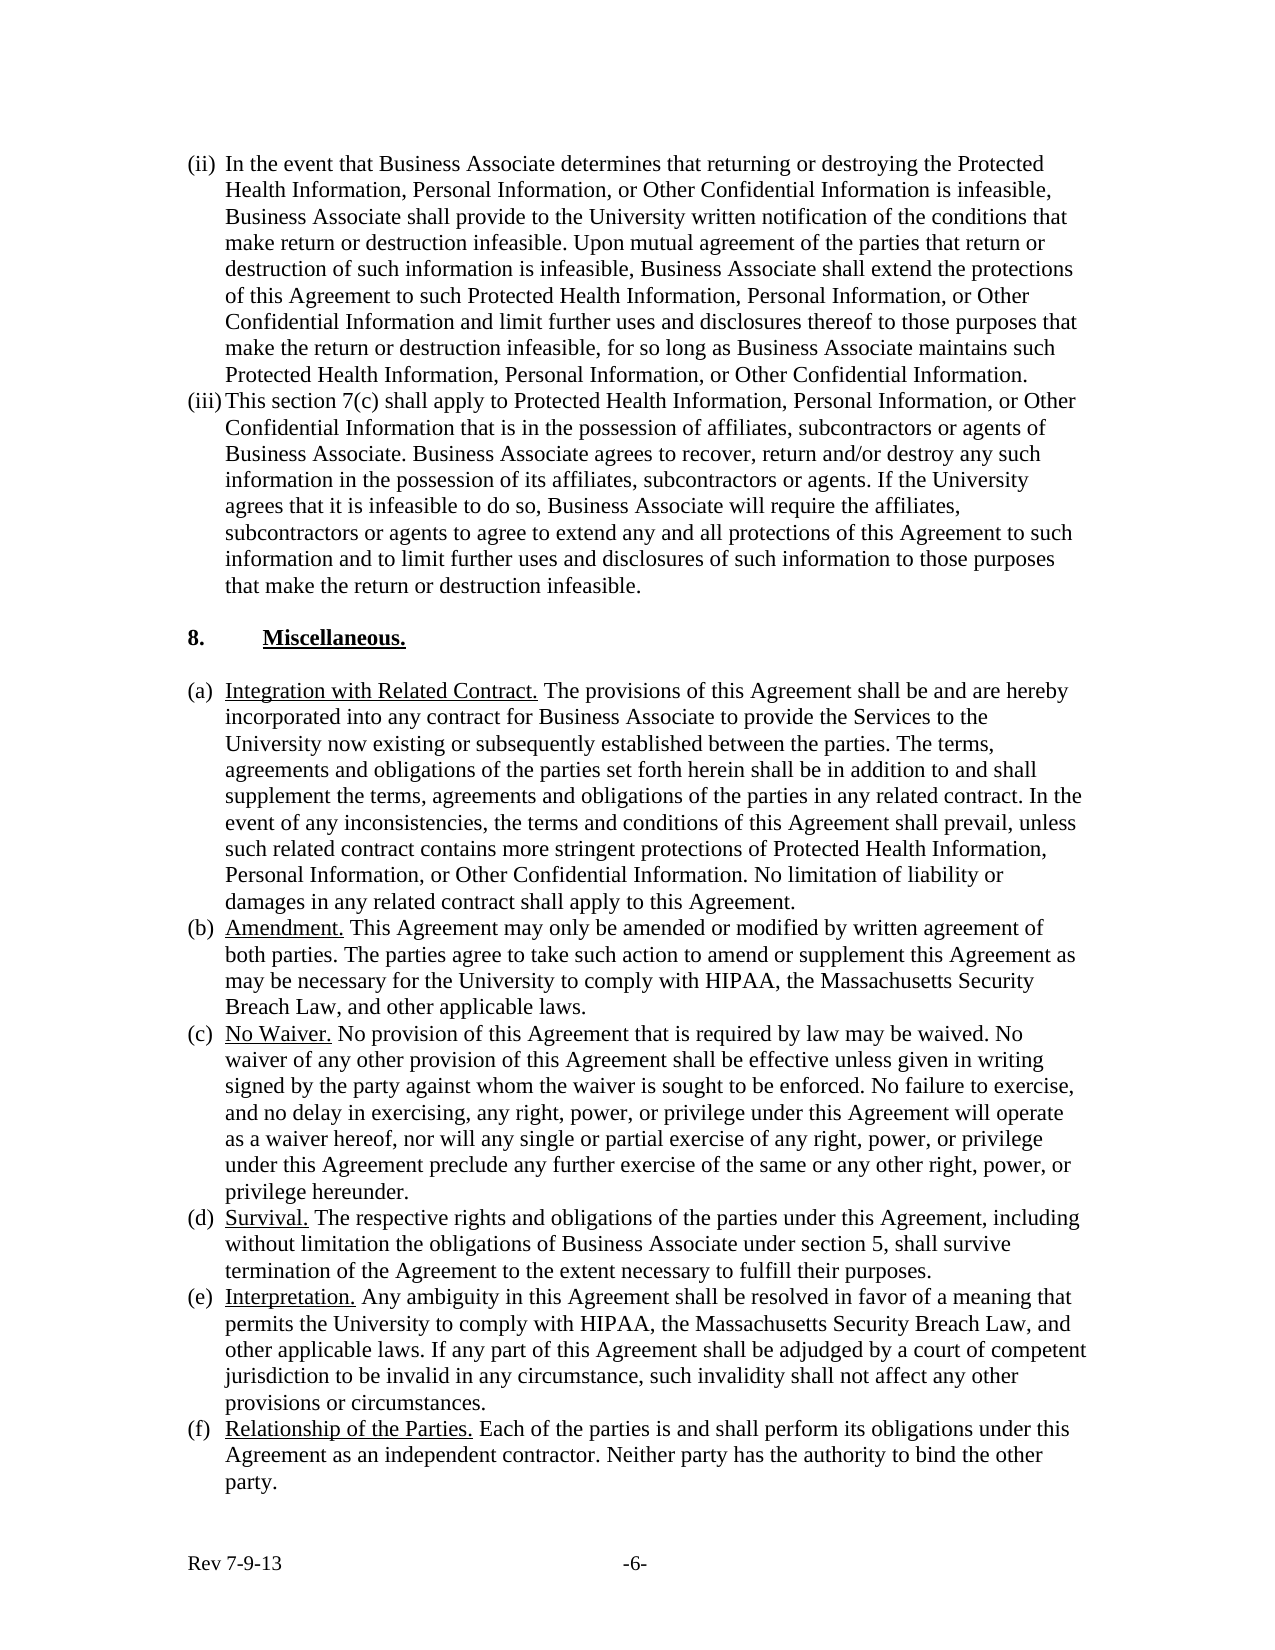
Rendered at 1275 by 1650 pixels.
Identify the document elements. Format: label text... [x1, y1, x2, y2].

list Survival. The respective rights and obligations of the parties under this Agreement, including without limitation the obligations of Business Associate under section 5, shall survive termination of the Agreement to the extent necessary to fulfill their purposes. [187, 1204, 1087, 1283]
text 8. Miscellaneous. [187, 624, 1087, 651]
list This section 7(c) shall apply to Protected Health Information, Personal Information, or Other Confidential Information that is in the possession of affiliates, subcontractors or agents of Business Associate. Business Associate agrees to recover, return and/or destroy any such information in the possession of its affiliates, subcontractors or agents. If the University agrees that it is infeasible to do so, Business Associate will require the affiliates, subcontractors or agents to agree to extend any and all protections of this Agreement to such information and to limit further uses and disclosures of such information to those purposes that make the return or destruction infeasible. [187, 387, 1087, 598]
list No Waiver. No provision of this Agreement that is required by law may be waived. No waiver of any other provision of this Agreement shall be effective unless given in writing signed by the party against whom the waiver is sought to be enforced. No failure to exercise, and no delay in exercising, any right, power, or privilege under this Agreement will operate as a waiver hereof, nor will any single or partial exercise of any right, power, or privilege under this Agreement preclude any further exercise of the same or any other right, power, or privilege hereunder. [187, 1020, 1087, 1204]
list In the event that Business Associate determines that returning or destroying the Protected Health Information, Personal Information, or Other Confidential Information is infeasible, Business Associate shall provide to the University written notification of the conditions that make return or destruction infeasible. Upon mutual agreement of the parties that return or destruction of such information is infeasible, Business Associate shall extend the protections of this Agreement to such Protected Health Information, Personal Information, or Other Confidential Information and limit further uses and disclosures thereof to those purposes that make the return or destruction infeasible, for so long as Business Associate maintains such Protected Health Information, Personal Information, or Other Confidential Information. [187, 150, 1087, 387]
list Relationship of the Parties. Each of the parties is and shall perform its obligations under this Agreement as an independent contractor. Neither party has the authority to bind the other party. [187, 1415, 1087, 1494]
list Amendment. This Agreement may only be amended or modified by written agreement of both parties. The parties agree to take such action to amend or supplement this Agreement as may be necessary for the University to comply with HIPAA, the Massachusetts Security Breach Law, and other applicable laws. [187, 914, 1087, 1020]
list Integration with Related Contract. The provisions of this Agreement shall be and are hereby incorporated into any contract for Business Associate to provide the Services to the University now existing or subsequently established between the parties. The terms, agreements and obligations of the parties set forth herein shall be in addition to and shall supplement the terms, agreements and obligations of the parties in any related contract. In the event of any inconsistencies, the terms and conditions of this Agreement shall prevail, unless such related contract contains more stringent protections of Protected Health Information, Personal Information, or Other Confidential Information. No limitation of liability or damages in any related contract shall apply to this Agreement. [187, 677, 1087, 914]
list Interpretation. Any ambiguity in this Agreement shall be resolved in favor of a meaning that permits the University to comply with HIPAA, the Massachusetts Security Breach Law, and other applicable laws. If any part of this Agreement shall be adjudged by a court of competent jurisdiction to be invalid in any circumstance, such invalidity shall not affect any other provisions or circumstances. [187, 1283, 1087, 1415]
